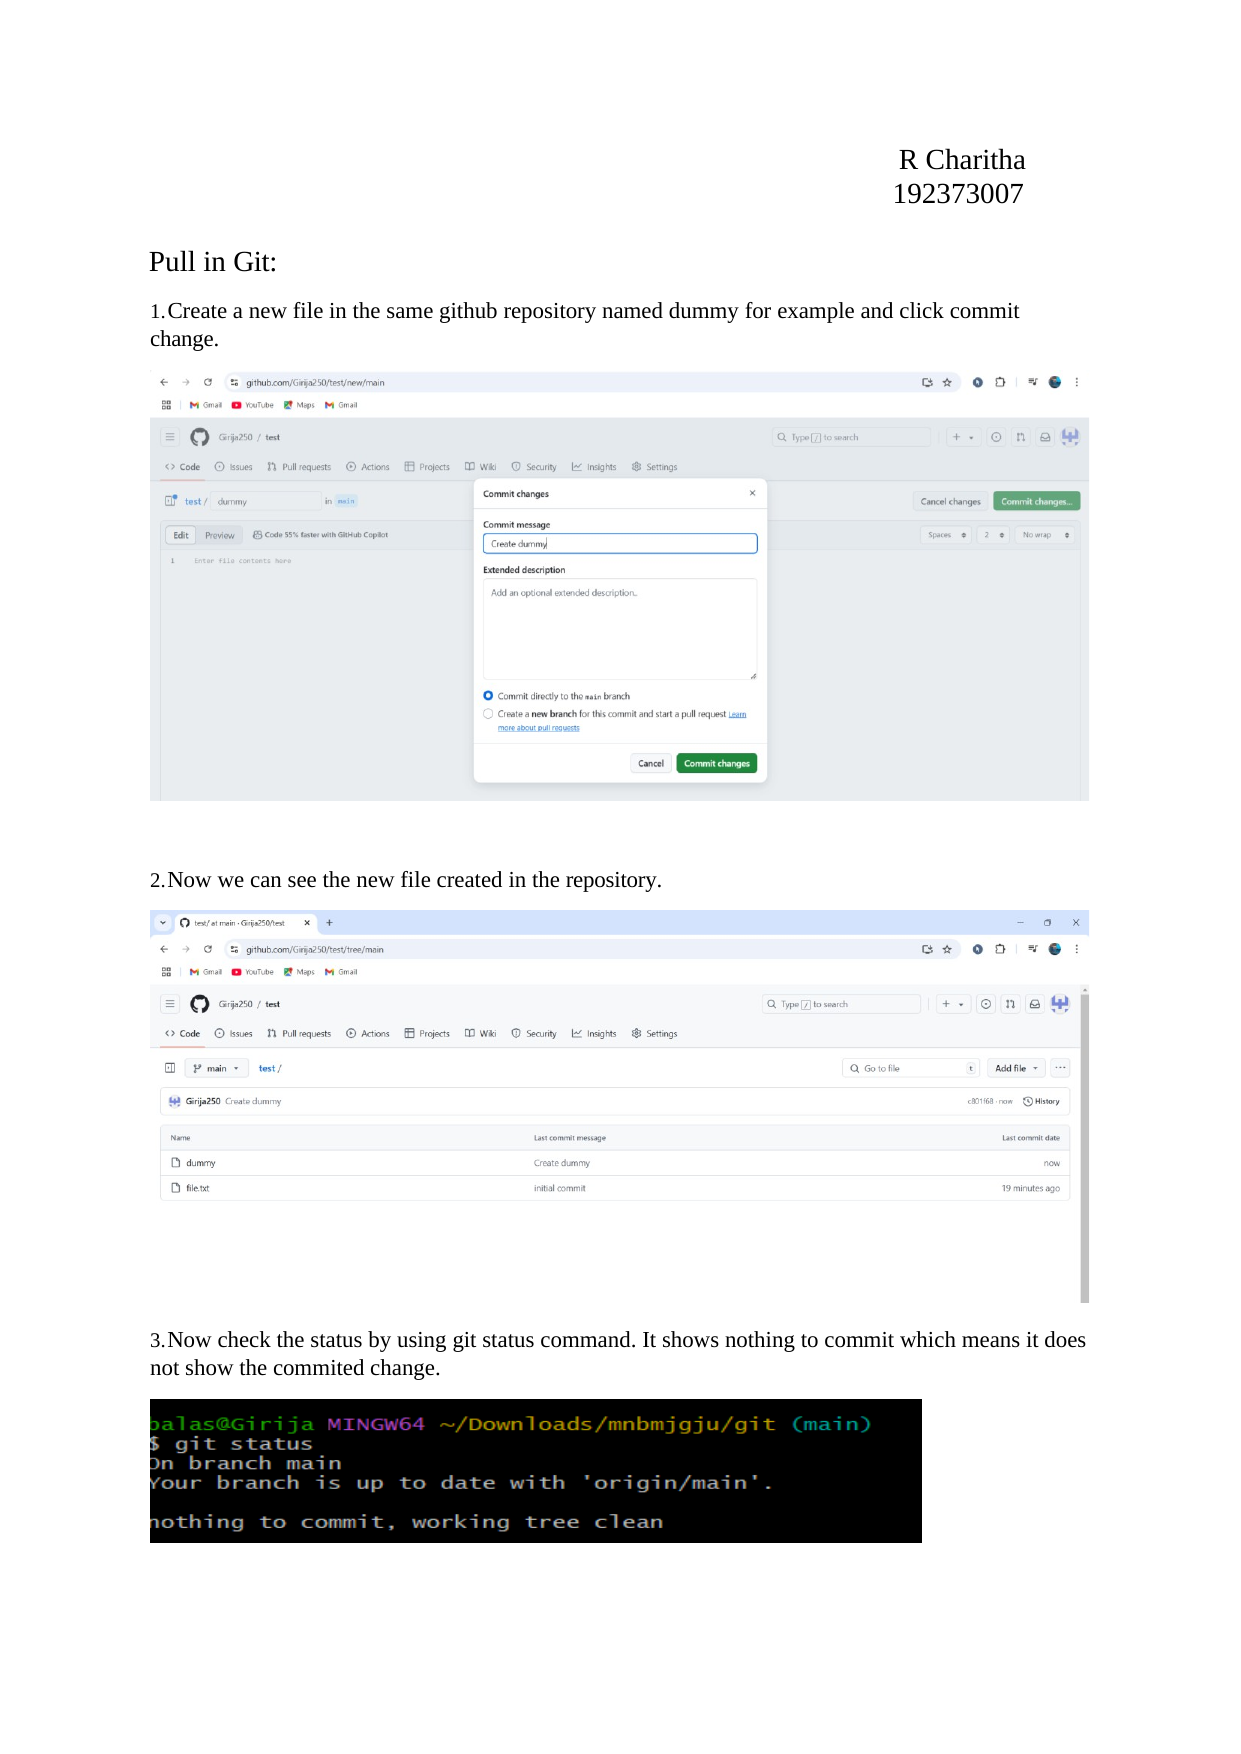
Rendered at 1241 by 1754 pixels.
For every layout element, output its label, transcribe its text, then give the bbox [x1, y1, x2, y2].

list Now we can see the new file created in the repository. [150, 866, 1093, 892]
picture [150, 370, 1090, 801]
title R Charitha [149, 142, 1093, 176]
picture [150, 910, 1090, 1303]
picture [150, 1399, 922, 1543]
list Create a new file in the same github repository named dummy for example and click commit change. [150, 297, 1020, 352]
title 192373007 [149, 176, 1093, 209]
title Pull in Git: [149, 244, 1093, 277]
